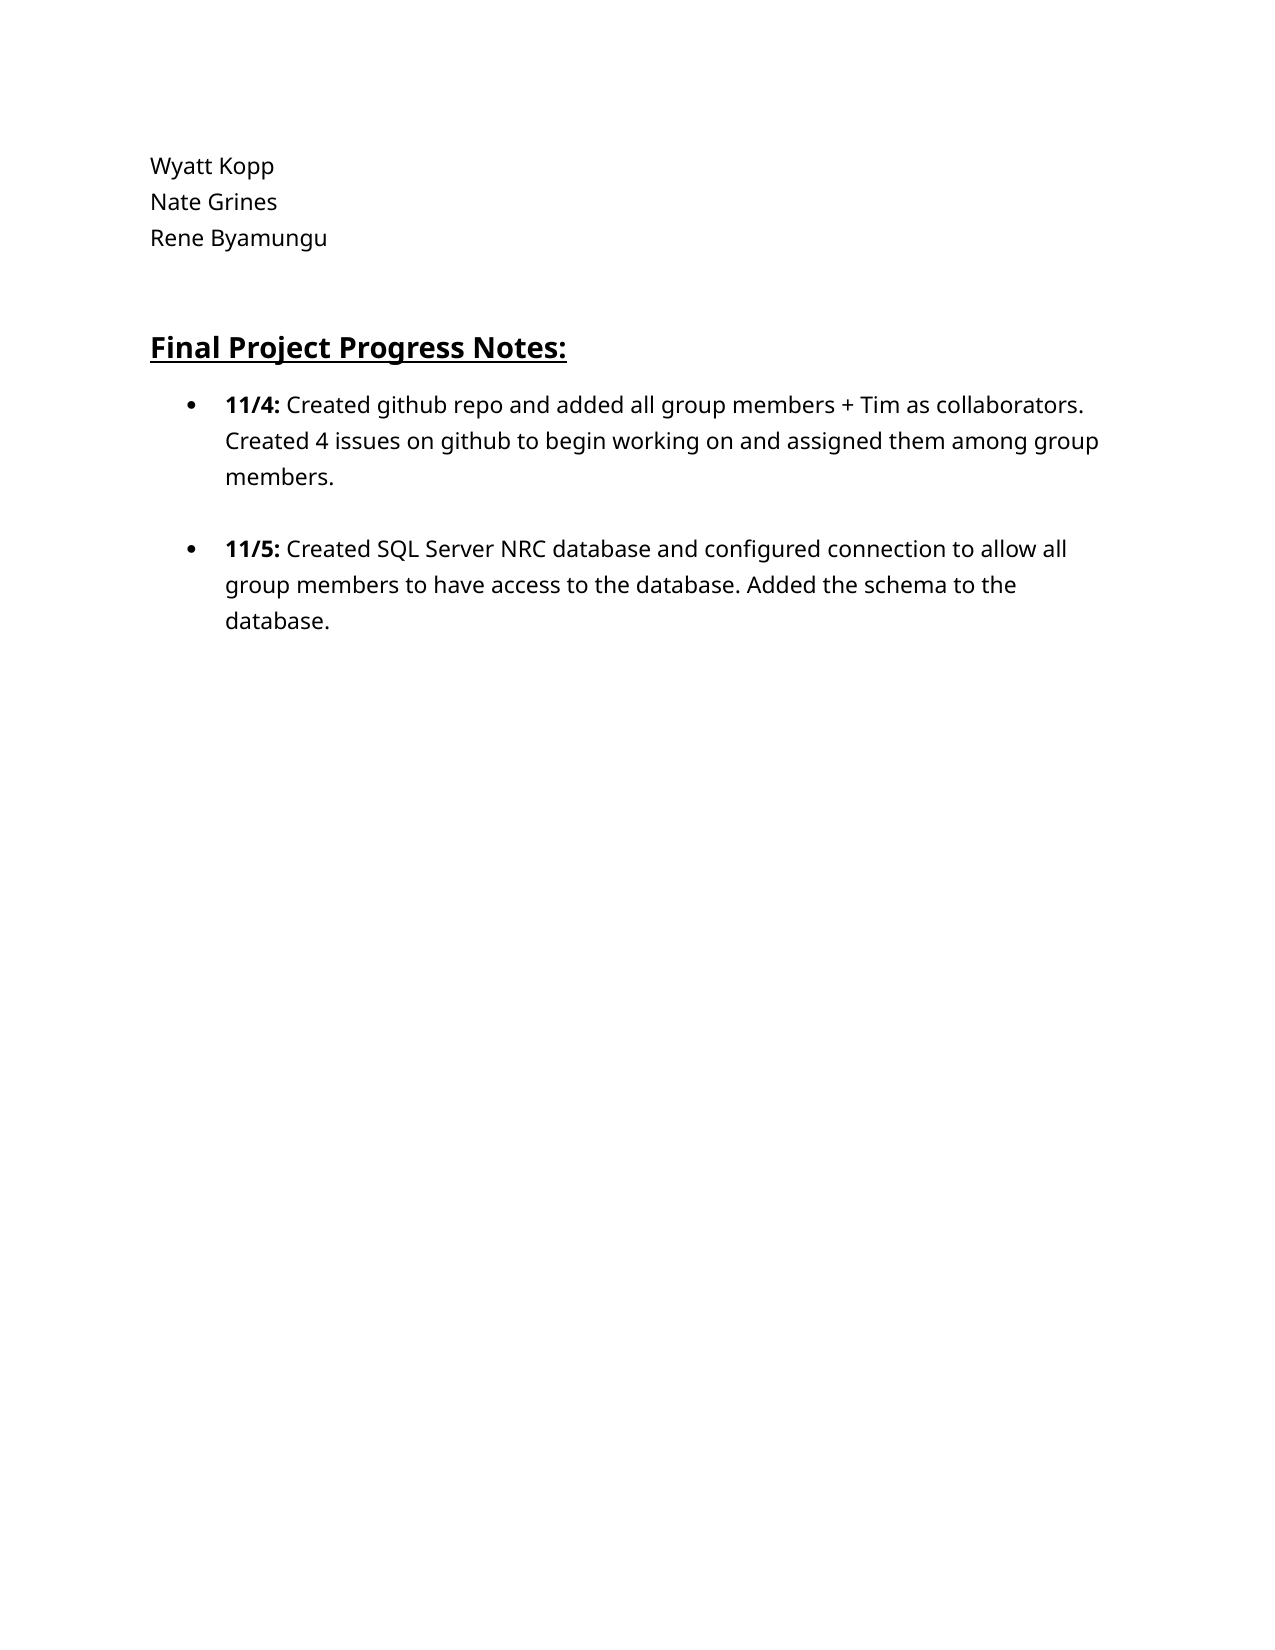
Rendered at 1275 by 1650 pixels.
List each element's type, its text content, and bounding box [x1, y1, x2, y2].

list 11/4: Created github repo and added all group members + Tim as collaborators. Created 4 issues on github to begin working on and assigned them among group members. [187, 389, 1125, 492]
text Wyatt Kopp Nate Grines Rene Byamungu [150, 150, 1125, 253]
list 11/5: Created SQL Server NRC database and configured connection to allow all group members to have access to the database. Added the schema to the database. [187, 533, 1125, 747]
text Final Project Progress Notes: [150, 327, 1125, 367]
